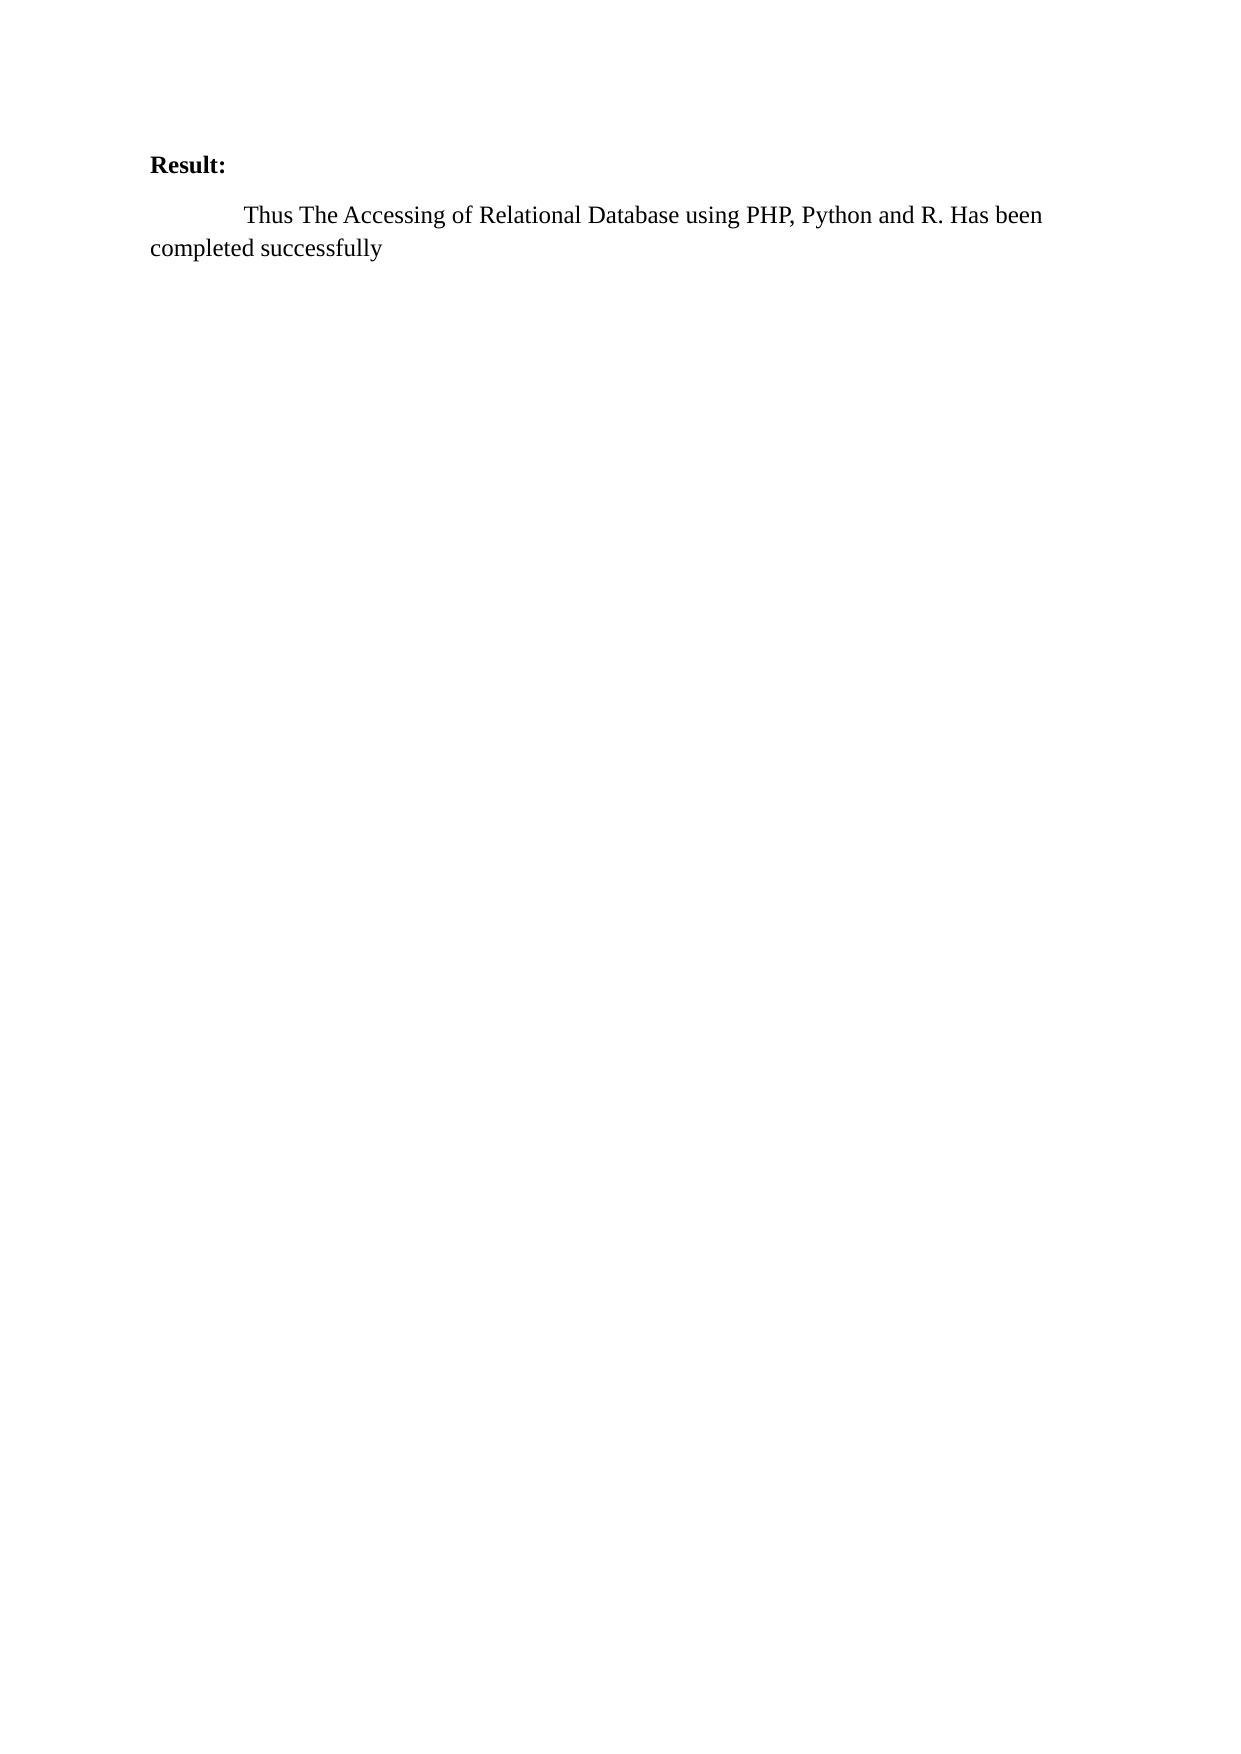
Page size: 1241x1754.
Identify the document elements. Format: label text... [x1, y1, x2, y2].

text Thus The Accessing of Relational Database using PHP, Python and R. Has been completed successfully [150, 200, 1090, 261]
text Result: [150, 150, 1090, 179]
